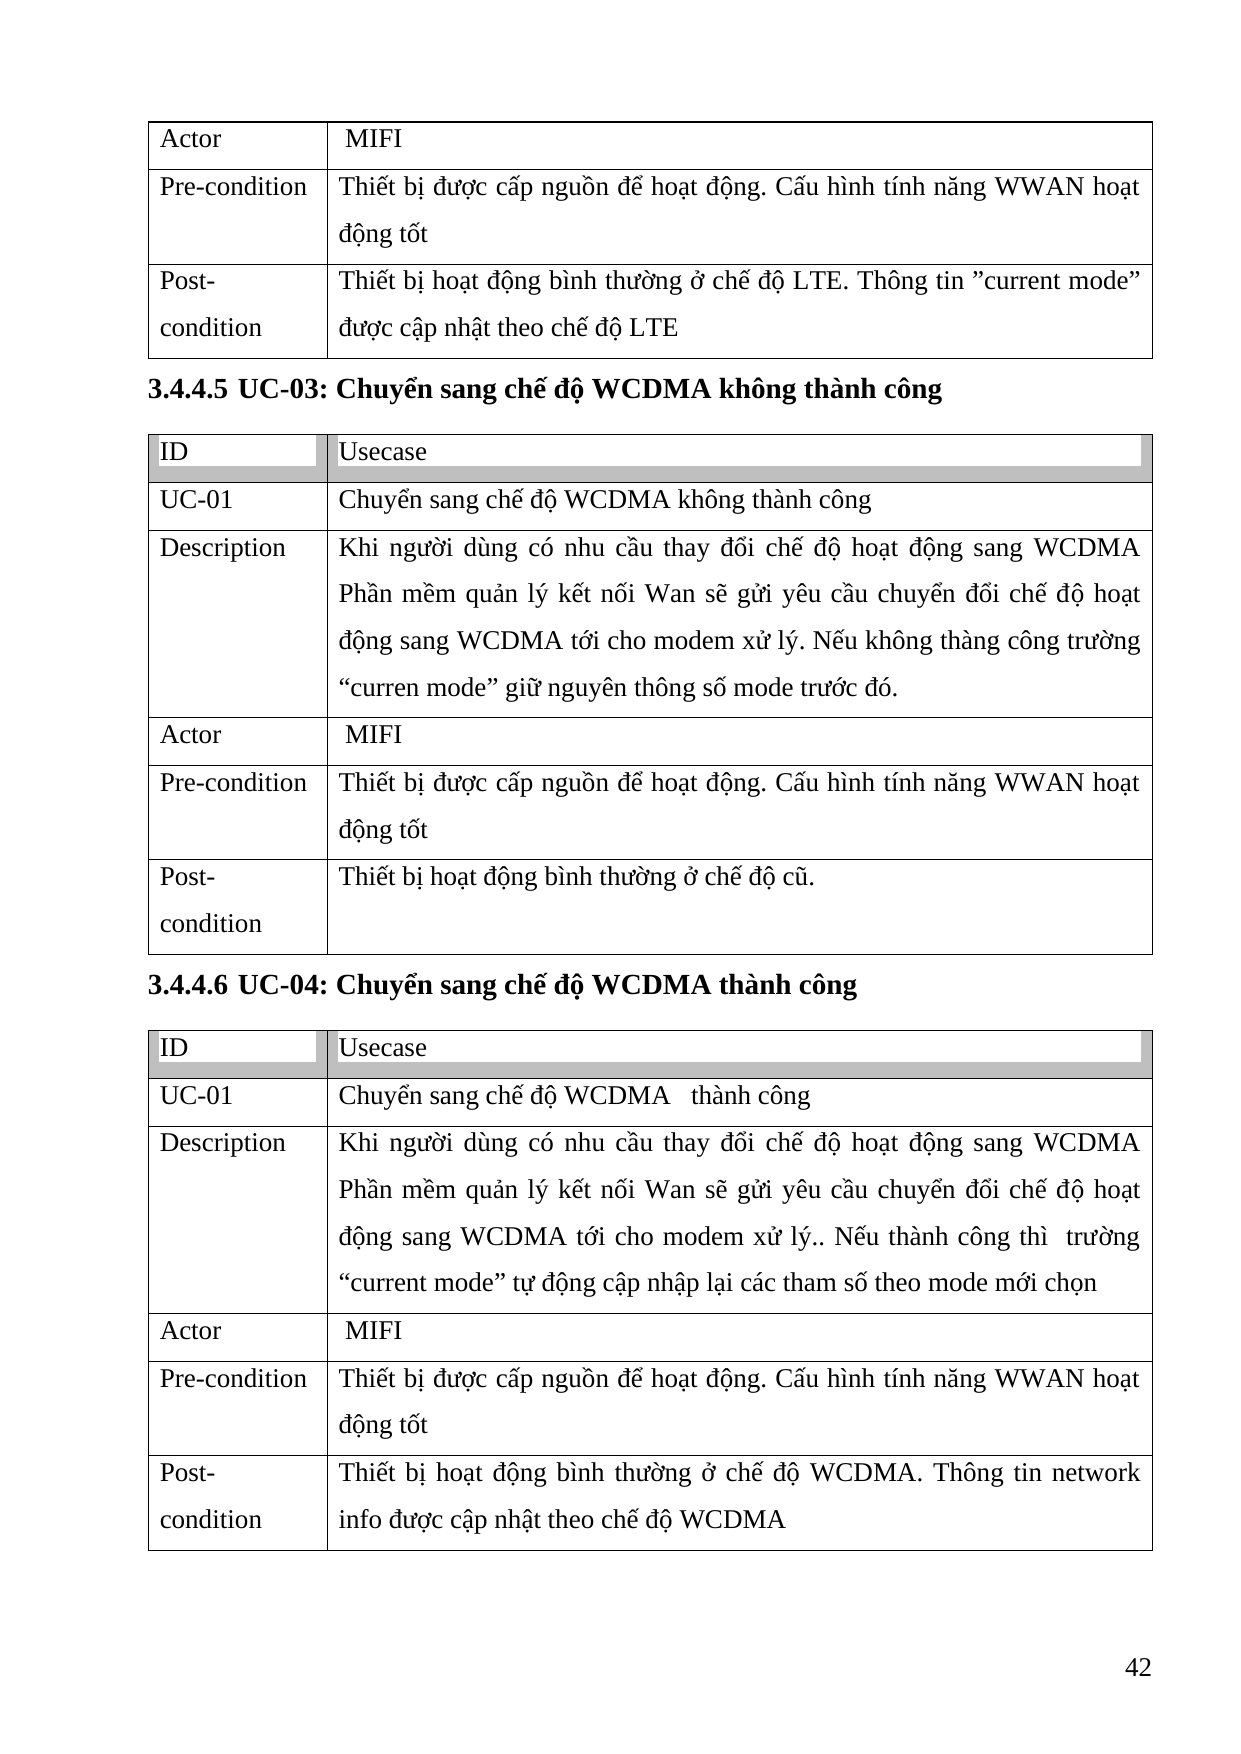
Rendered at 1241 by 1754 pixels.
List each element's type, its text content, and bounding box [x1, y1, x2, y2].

table_header Usecase [328, 435, 1152, 482]
table_cell Description [149, 531, 327, 717]
table_cell Thiết bị hoạt động bình thường ở chế độ WCDMA. Thông tin network info được cập nhật theo chế độ WCDMA [328, 1456, 1152, 1550]
table_header ID [149, 1031, 327, 1078]
table_cell Thiết bị hoạt động bình thường ở chế độ LTE. Thông tin ”current mode” được cập nhật theo chế độ LTE [328, 265, 1152, 358]
table_cell Actor [149, 123, 327, 169]
table_cell Post-condition [149, 860, 327, 954]
table_cell Pre-condition [149, 766, 327, 859]
table_cell MIFI [328, 123, 1152, 169]
table_cell MIFI [328, 718, 1152, 765]
table_cell Actor [149, 718, 327, 765]
table_header ID [149, 435, 327, 482]
table_cell Thiết bị được cấp nguồn để hoạt động. Cấu hình tính năng WWAN hoạt động tốt [328, 170, 1152, 263]
table_cell Chuyển sang chế độ WCDMA không thành công [328, 483, 1152, 529]
table_cell Actor [149, 1314, 327, 1361]
table_cell Pre-condition [149, 1362, 327, 1455]
table_cell MIFI [328, 1314, 1152, 1361]
table_cell Description [149, 1127, 327, 1313]
table_header Usecase [328, 1031, 1152, 1078]
subtitle UC-04: Chuyển sang chế độ WCDMA thành công [148, 967, 1152, 1001]
table_cell Post-condition [149, 265, 327, 358]
table_cell UC-01 [149, 483, 327, 529]
table_cell UC-01 [149, 1079, 327, 1126]
table_cell Chuyển sang chế độ WCDMA thành công [328, 1079, 1152, 1126]
subtitle UC-03: Chuyển sang chế độ WCDMA không thành công [148, 371, 1152, 405]
table_cell Thiết bị được cấp nguồn để hoạt động. Cấu hình tính năng WWAN hoạt động tốt [328, 766, 1152, 859]
table_cell Post-condition [149, 1456, 327, 1550]
table_cell Thiết bị hoạt động bình thường ở chế độ cũ. [328, 860, 1152, 954]
table_cell Pre-condition [149, 170, 327, 263]
table_cell Khi người dùng có nhu cầu thay đổi chế độ hoạt động sang WCDMA Phần mềm quản lý kết nối Wan sẽ gửi yêu cầu chuyển đổi chế độ hoạt động sang WCDMA tới cho modem xử lý.. Nếu thành công thì trường “current mode” tự động cập nhập lại các tham số theo mode mới chọn [328, 1127, 1152, 1313]
table_cell Thiết bị được cấp nguồn để hoạt động. Cấu hình tính năng WWAN hoạt động tốt [328, 1362, 1152, 1455]
table_cell Khi người dùng có nhu cầu thay đổi chế độ hoạt động sang WCDMA Phần mềm quản lý kết nối Wan sẽ gửi yêu cầu chuyển đổi chế độ hoạt động sang WCDMA tới cho modem xử lý. Nếu không thàng công trường “curren mode” giữ nguyên thông số mode trước đó. [328, 531, 1152, 717]
